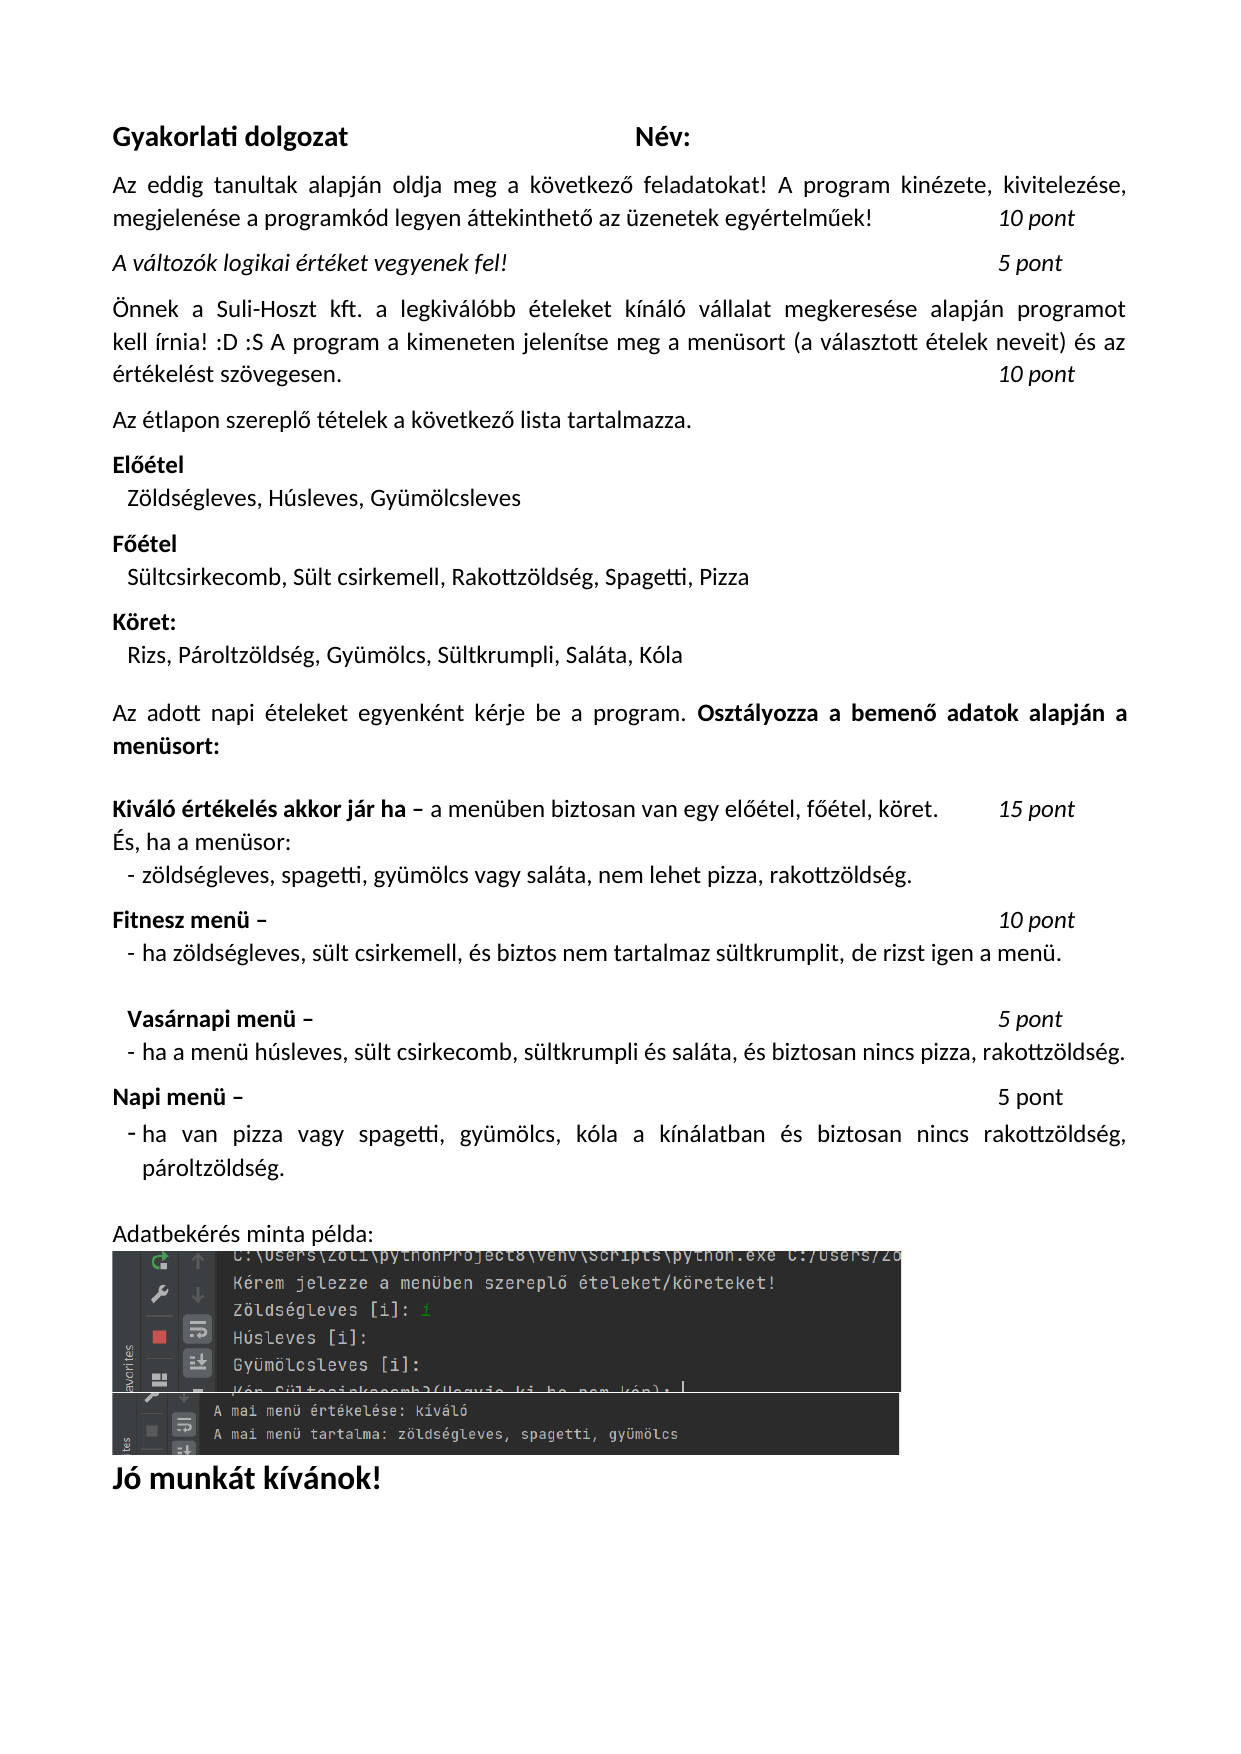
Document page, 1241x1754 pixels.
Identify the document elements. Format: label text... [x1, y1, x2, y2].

text Vasárnapi menü – 5 pont [127, 1003, 1128, 1034]
text Főétel [112, 528, 1128, 558]
list ha zöldségleves, sült csirkemell, és biztos nem tartalmaz sültkrumplit, de rizst igen a menü. [127, 937, 1128, 968]
list ha van pizza vagy spagetti, gyümölcs, kóla a kínálatban és biztosan nincs rakottzöldség, pároltzöldség. [127, 1114, 1128, 1183]
text Jó munkát kívánok! [112, 1457, 1128, 1497]
text Napi menü – 5 pont [112, 1082, 1128, 1112]
text Kiváló értékelés akkor jár ha – a menüben biztosan van egy előétel, főétel, köret. 15 pont [112, 793, 1128, 824]
text Az étlapon szereplő tételek a következő lista tartalmazza. [112, 404, 1128, 434]
text Sültcsirkecomb, Sült csirkemell, Rakottzöldség, Spagetti, Pizza [127, 561, 1128, 591]
list zöldségleves, spagetti, gyümölcs vagy saláta, nem lehet pizza, rakottzöldség. [127, 859, 1128, 889]
text És, ha a menüsor: [112, 826, 1128, 857]
picture [112, 1393, 900, 1455]
text Rizs, Pároltzöldség, Gyümölcs, Sültkrumpli, Saláta, Kóla [127, 639, 1128, 669]
text Az eddig tanultak alapján oldja meg a következő feladatokat! A program kinézete, kivitelezése, megjelenése a programkód legyen áttekinthető az üzenetek egyértelműek! 10 pont [112, 169, 1128, 232]
text A változók logikai értéket vegyenek fel! 5 pont [112, 247, 1128, 278]
text Zöldségleves, Húsleves, Gyümölcsleves [127, 482, 1128, 513]
text Előétel [112, 449, 1128, 480]
text Gyakorlati dolgozat Név: [112, 118, 1128, 154]
text Önnek a Suli-Hoszt kft. a legkiválóbb ételeket kínáló vállalat megkeresése alapján programot kell írnia! :D :S A program a kimeneten jelenítse meg a menüsort (a választott ételek neveit) és az értékelést szövegesen. 10 pont [112, 293, 1128, 389]
text Adatbekérés minta példa: [112, 1218, 1128, 1249]
picture [112, 1251, 902, 1392]
text Köret: [112, 606, 1128, 637]
text Fitnesz menü – 10 pont [112, 904, 1128, 935]
list ha a menü húsleves, sült csirkecomb, sültkrumpli és saláta, és biztosan nincs pizza, rakottzöldség. [127, 1036, 1128, 1067]
text Az adott napi ételeket egyenként kérje be a program. Osztályozza a bemenő adatok alapján a menüsort: [112, 697, 1128, 760]
